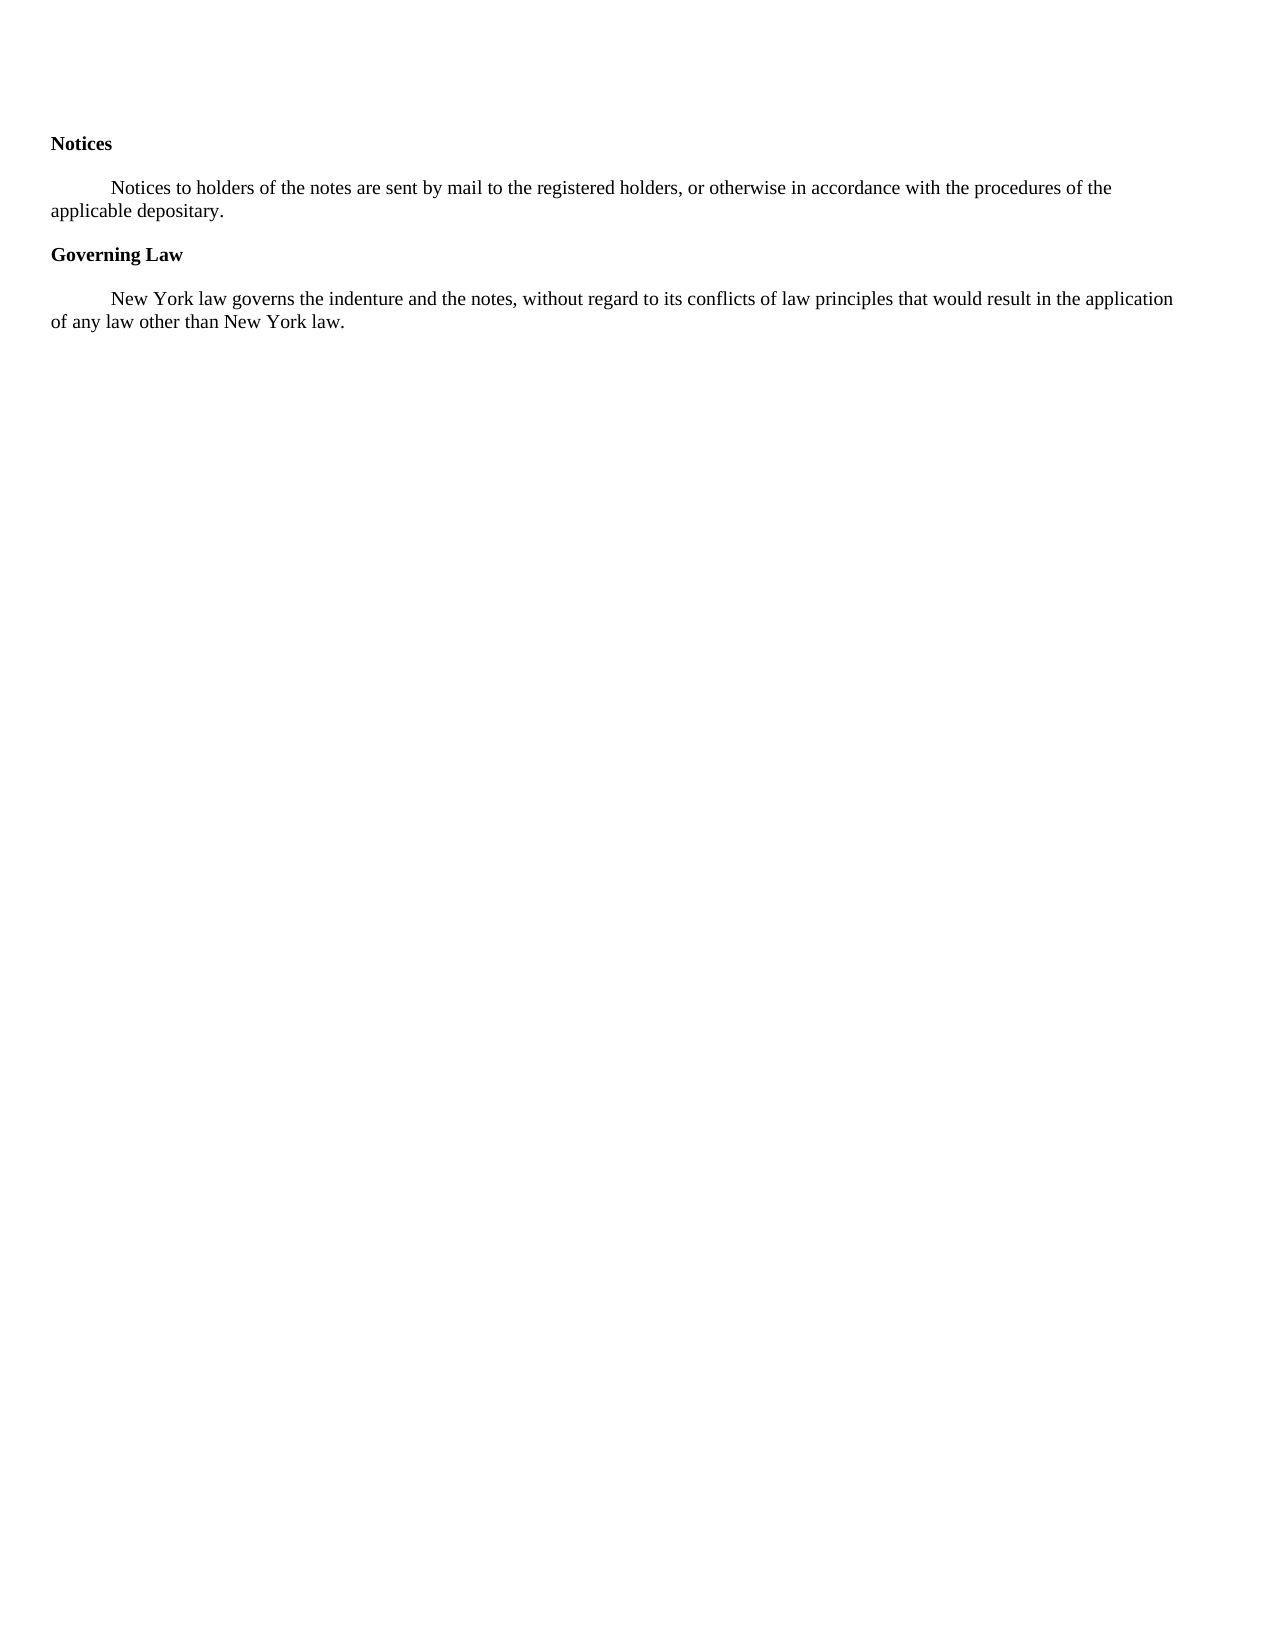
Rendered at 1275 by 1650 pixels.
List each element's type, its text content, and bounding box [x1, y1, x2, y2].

text Notices to holders of the notes are sent by mail to the registered holders, or otherwise in accordance with the procedures of the applicable depositary. [51, 176, 1179, 222]
text Governing Law [51, 243, 1227, 266]
text New York law governs the indenture and the notes, without regard to its conflicts of law principles that would result in the application of any law other than New York law. [51, 287, 1179, 333]
text Notices [51, 132, 1227, 155]
